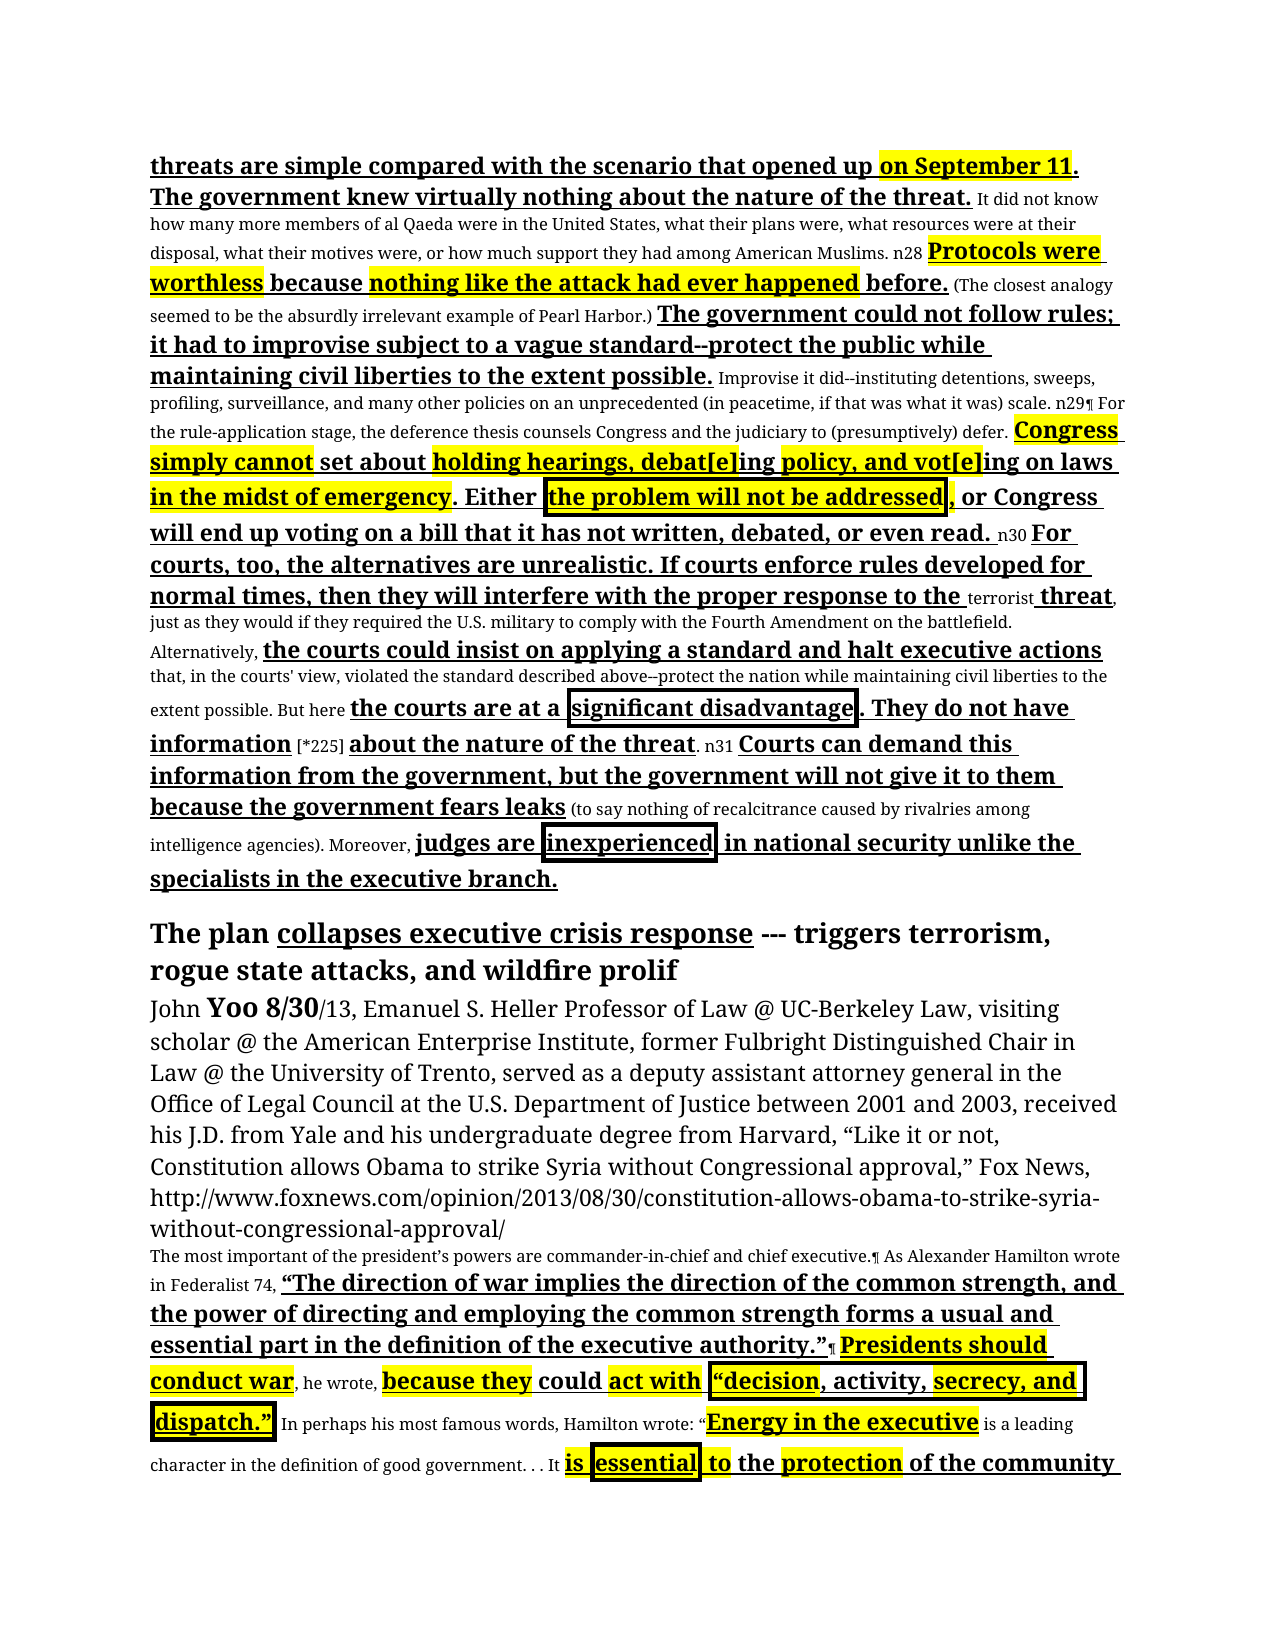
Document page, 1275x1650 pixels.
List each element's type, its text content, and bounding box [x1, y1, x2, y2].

text John Yoo 8/30/13, Emanuel S. Heller Professor of Law @ UC-Berkeley Law, visiting scholar @ the American Enterprise Institute, former Fulbright Distinguished Chair in Law @ the University of Trento, served as a deputy assistant attorney general in the Office of Legal Council at the U.S. Department of Justice between 2001 and 2003, received his J.D. from Yale and his undergraduate degree from Harvard, “Like it or not, Constitution allows Obama to strike Syria without Congressional approval,” Fox News, http://www.foxnews.com/opinion/2013/08/30/constitution-allows-obama-to-strike-syria-without-congressional-approval/ [150, 988, 1125, 1244]
subtitle The plan collapses executive crisis response --- triggers terrorism, rogue state attacks, and wildfire prolif [150, 915, 1125, 988]
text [150, 1244, 1125, 1482]
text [150, 150, 1125, 894]
